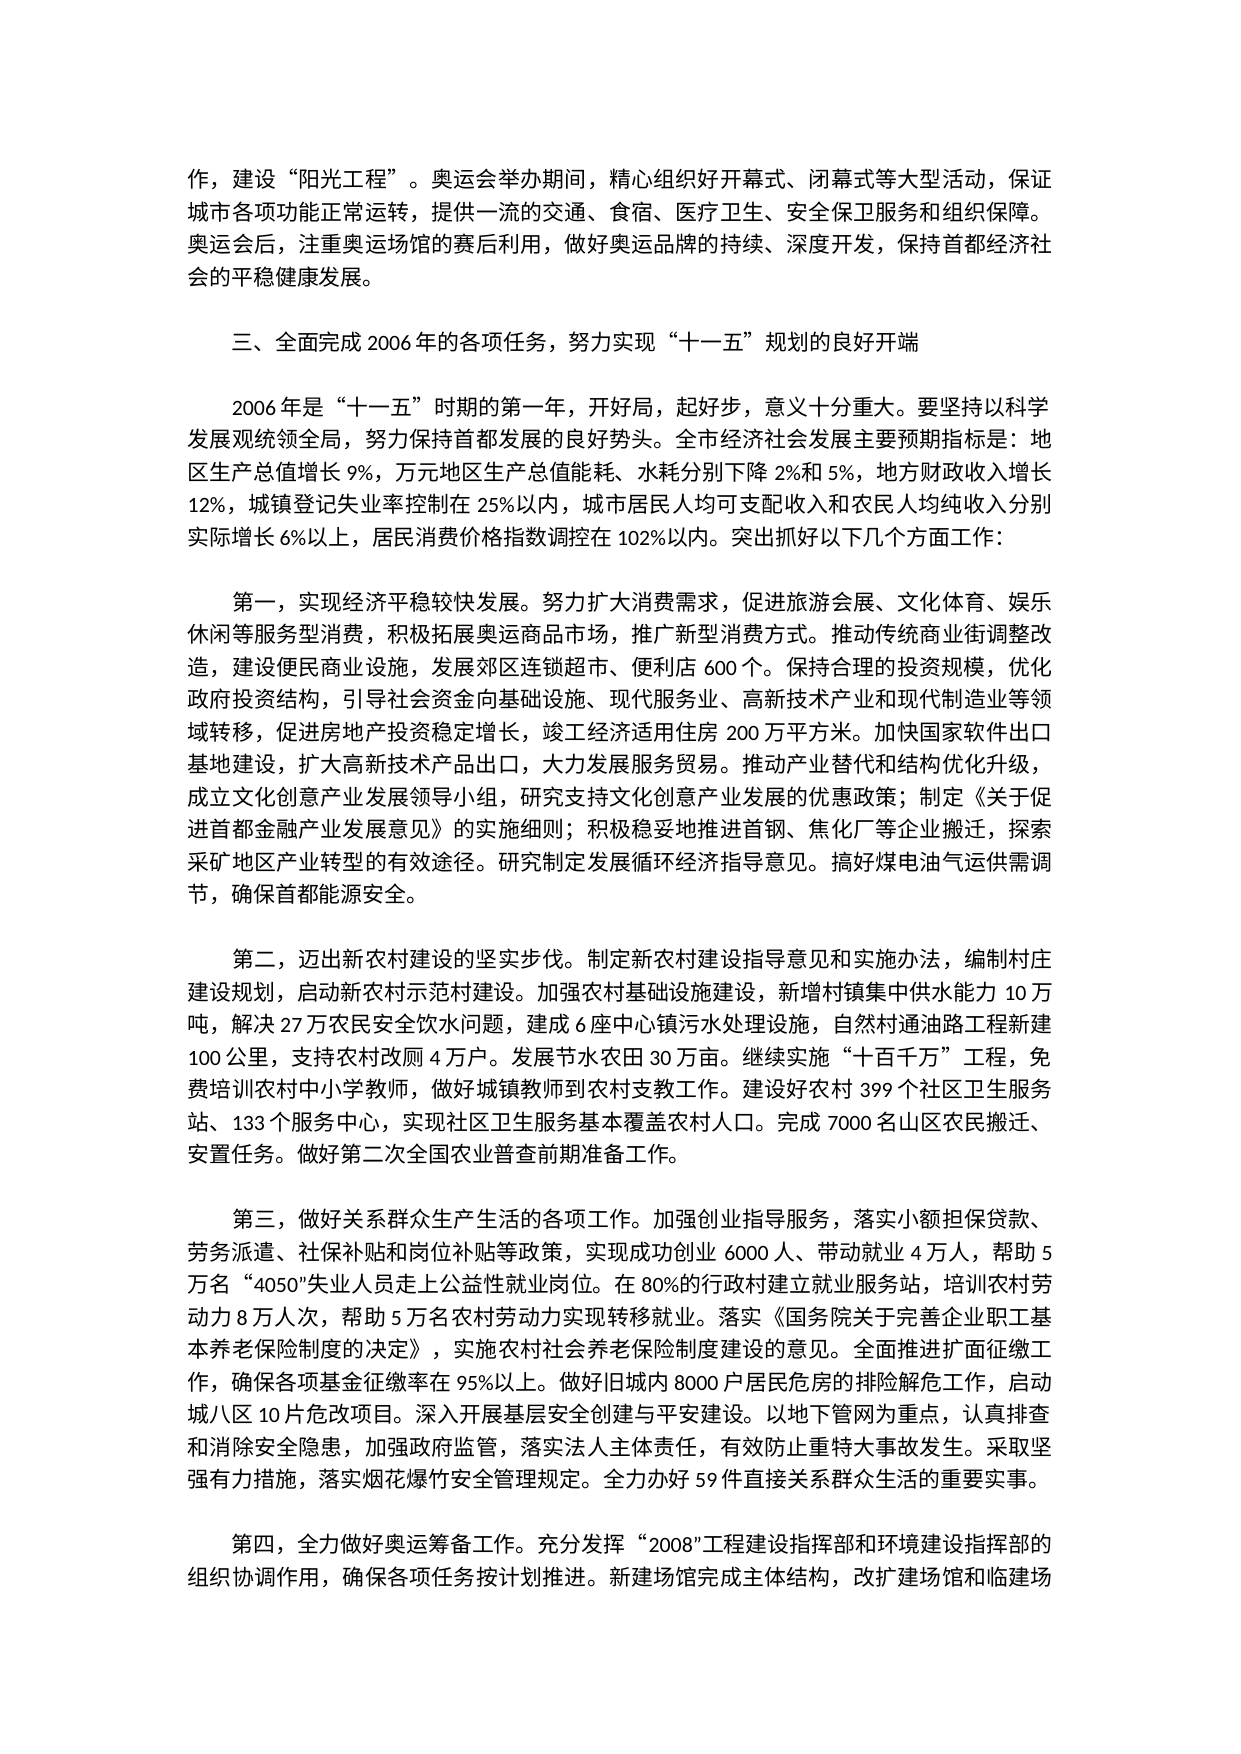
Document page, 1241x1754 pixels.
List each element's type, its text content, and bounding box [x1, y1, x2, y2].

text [187, 1527, 1053, 1592]
text 2006年是“十一五”时期的第一年，开好局，起好步，意义十分重大。要坚持以科学发展观统领全局，努力保持首都发展的良好势头。全市经济社会发展主要预期指标是：地区生产总值增长9%，万元地区生产总值能耗、水耗分别下降2%和5%，地方财政收入增长12%，城镇登记失业率控制在25%以内，城市居民人均可支配收入和农民人均纯收入分别实际增长6%以上，居民消费价格指数调控在102%以内。突出抓好以下几个方面工作： [187, 389, 1053, 552]
text 第三，做好关系群众生产生活的各项工作。加强创业指导服务，落实小额担保贷款、劳务派遣、社保补贴和岗位补贴等政策，实现成功创业6000人、带动就业4万人，帮助5万名“4050”失业人员走上公益性就业岗位。在80%的行政村建立就业服务站，培训农村劳动力8万人次，帮助5万名农村劳动力实现转移就业。落实《国务院关于完善企业职工基本养老保险制度的决定》，实施农村社会养老保险制度建设的意见。全面推进扩面征缴工作，确保各项基金征缴率在95%以上。做好旧城内8000户居民危房的排险解危工作，启动城八区10片危改项目。深入开展基层安全创建与平安建设。以地下管网为重点，认真排查和消除安全隐患，加强政府监管，落实法人主体责任，有效防止重特大事故发生。采取坚强有力措施，落实烟花爆竹安全管理规定。全力办好59件直接关系群众生活的重要实事。 [187, 1202, 1053, 1494]
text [187, 162, 1053, 292]
text 第一，实现经济平稳较快发展。努力扩大消费需求，促进旅游会展、文化体育、娱乐休闲等服务型消费，积极拓展奥运商品市场，推广新型消费方式。推动传统商业街调整改造，建设便民商业设施，发展郊区连锁超市、便利店600个。保持合理的投资规模，优化政府投资结构，引导社会资金向基础设施、现代服务业、高新技术产业和现代制造业等领域转移，促进房地产投资稳定增长，竣工经济适用住房200万平方米。加快国家软件出口基地建设，扩大高新技术产品出口，大力发展服务贸易。推动产业替代和结构优化升级，成立文化创意产业发展领导小组，研究支持文化创意产业发展的优惠政策；制定《关于促进首都金融产业发展意见》的实施细则；积极稳妥地推进首钢、焦化厂等企业搬迁，探索采矿地区产业转型的有效途径。研究制定发展循环经济指导意见。搞好煤电油气运供需调节，确保首都能源安全。 [187, 584, 1053, 909]
text 第二，迈出新农村建设的坚实步伐。制定新农村建设指导意见和实施办法，编制村庄建设规划，启动新农村示范村建设。加强农村基础设施建设，新增村镇集中供水能力10万吨，解决27万农民安全饮水问题，建成6座中心镇污水处理设施，自然村通油路工程新建100公里，支持农村改厕4万户。发展节水农田30万亩。继续实施“十百千万”工程，免费培训农村中小学教师，做好城镇教师到农村支教工作。建设好农村399个社区卫生服务站、133个服务中心，实现社区卫生服务基本覆盖农村人口。完成7000名山区农民搬迁、安置任务。做好第二次全国农业普查前期准备工作。 [187, 942, 1053, 1169]
text 三、全面完成2006年的各项任务，努力实现“十一五”规划的良好开端 [187, 324, 1053, 357]
